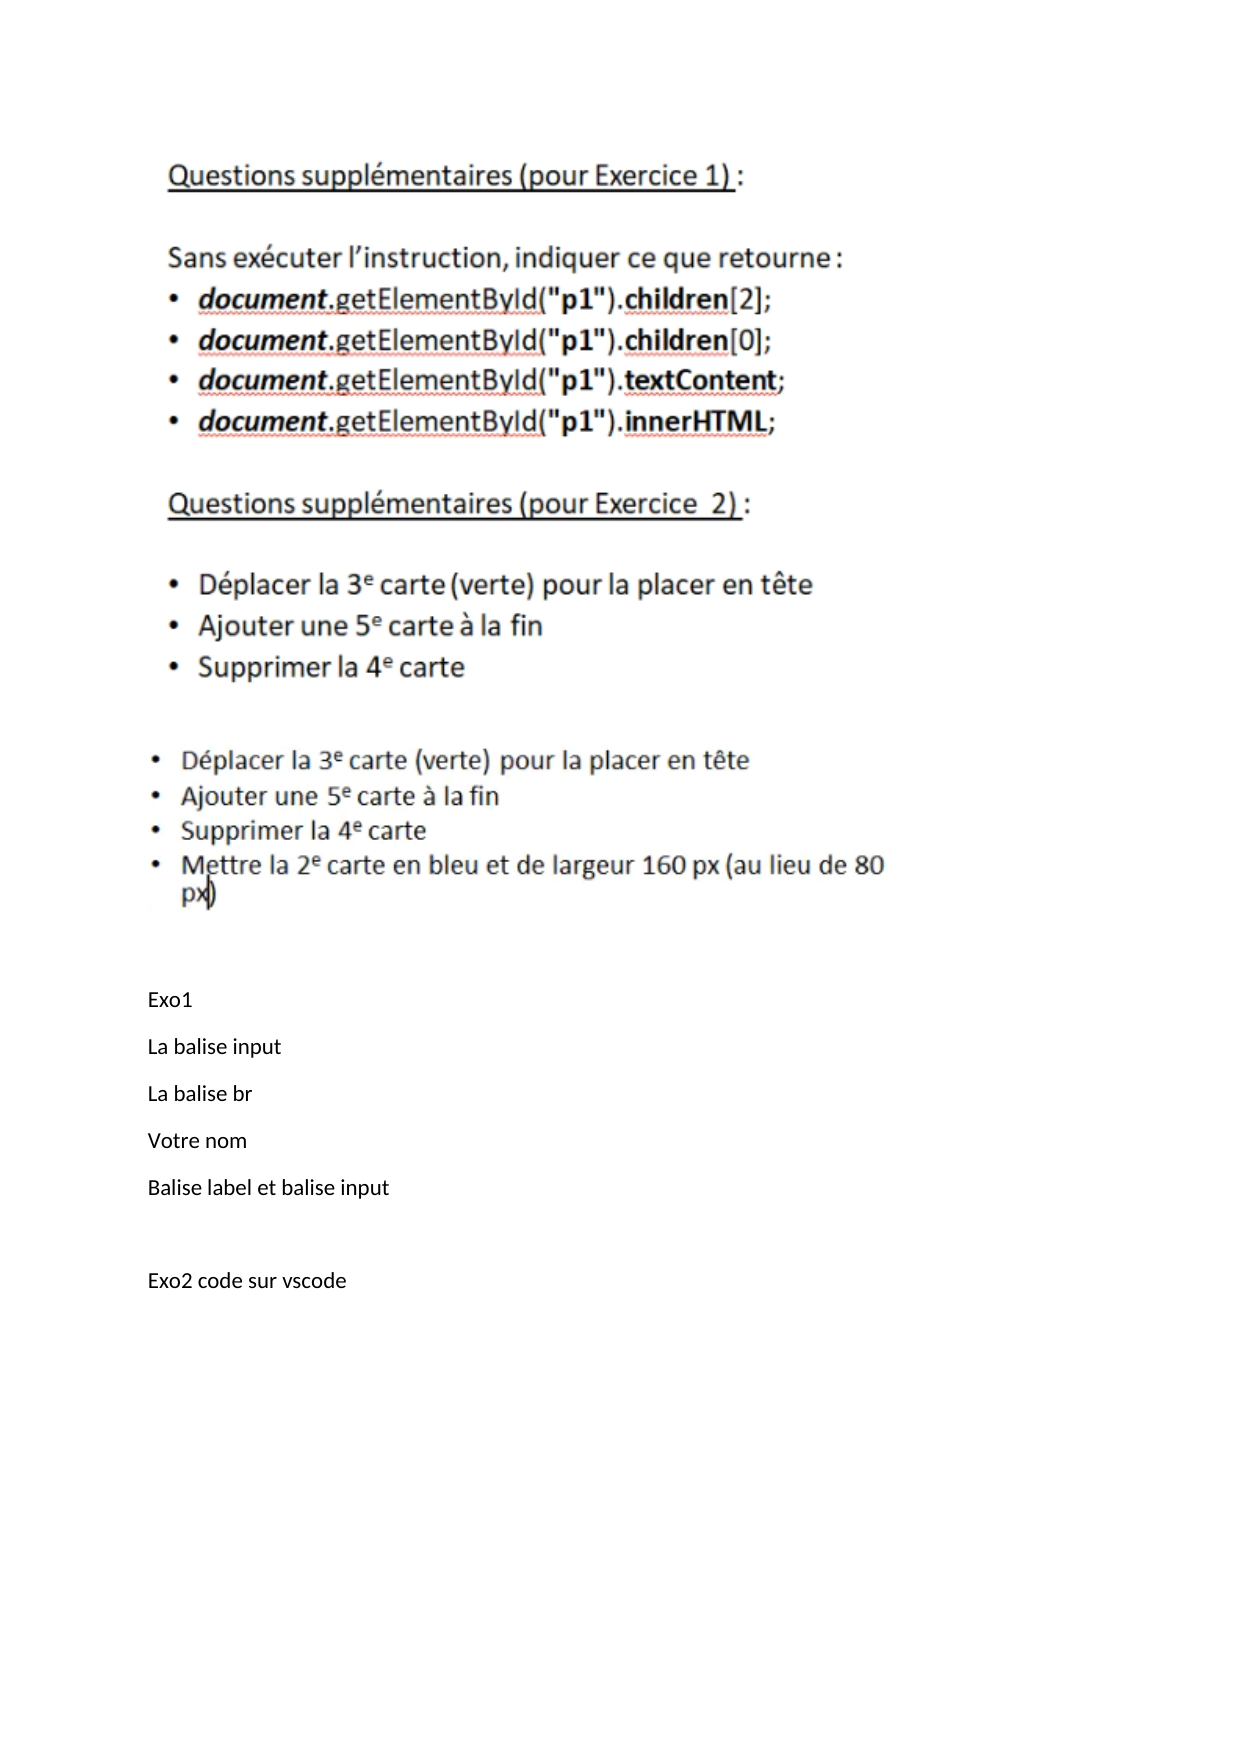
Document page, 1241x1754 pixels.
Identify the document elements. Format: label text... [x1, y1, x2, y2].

text La balise input [148, 1032, 1093, 1060]
text Exo2 code sur vscode [148, 1267, 1093, 1294]
picture [147, 147, 872, 709]
text Exo1 [148, 985, 1093, 1013]
picture [147, 727, 895, 920]
text La balise br [148, 1079, 1093, 1107]
text Votre nom [148, 1126, 1093, 1154]
text Balise label et balise input [148, 1173, 1093, 1201]
